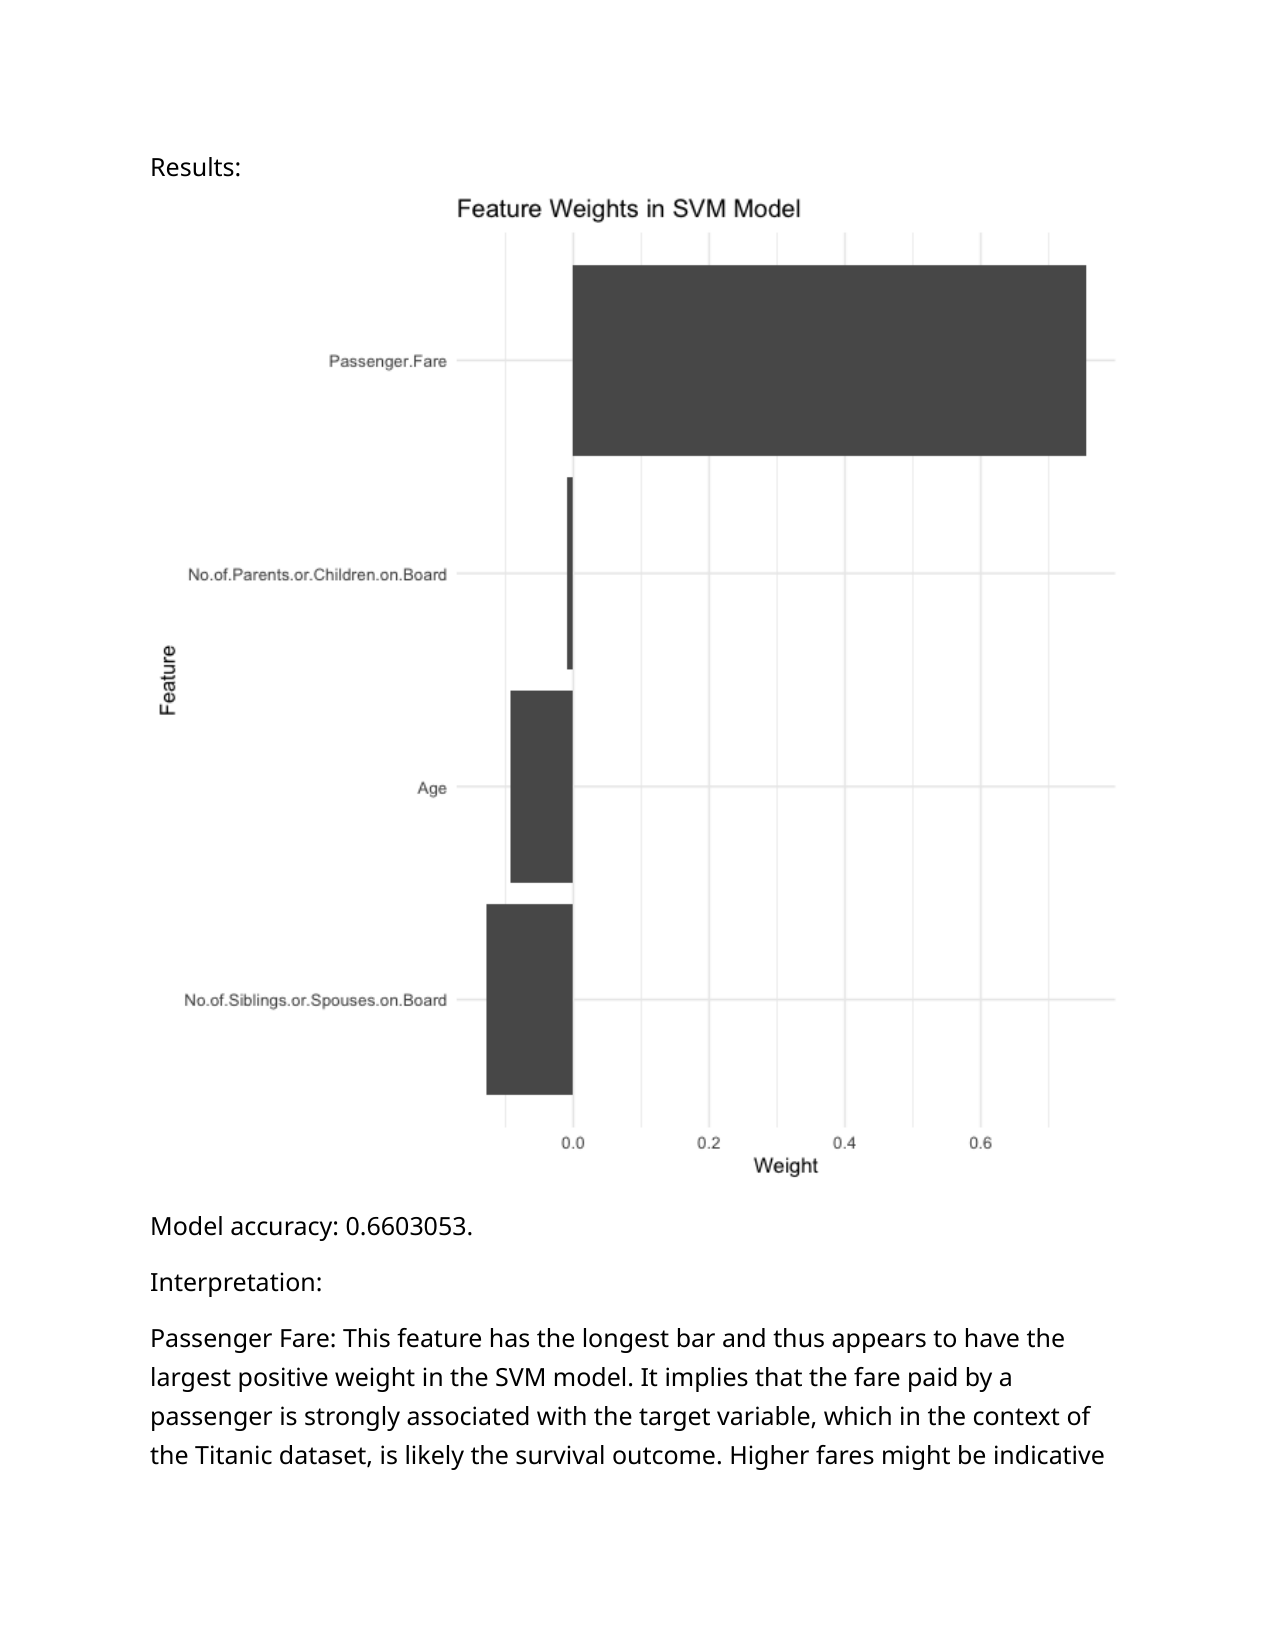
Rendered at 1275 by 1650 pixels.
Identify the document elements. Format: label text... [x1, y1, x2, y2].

picture [150, 189, 1125, 1187]
text Interpretation: [150, 1264, 1125, 1298]
text Results: [150, 150, 1125, 189]
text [150, 1320, 1125, 1472]
text Model accuracy: 0.6603053. [150, 1208, 1125, 1243]
